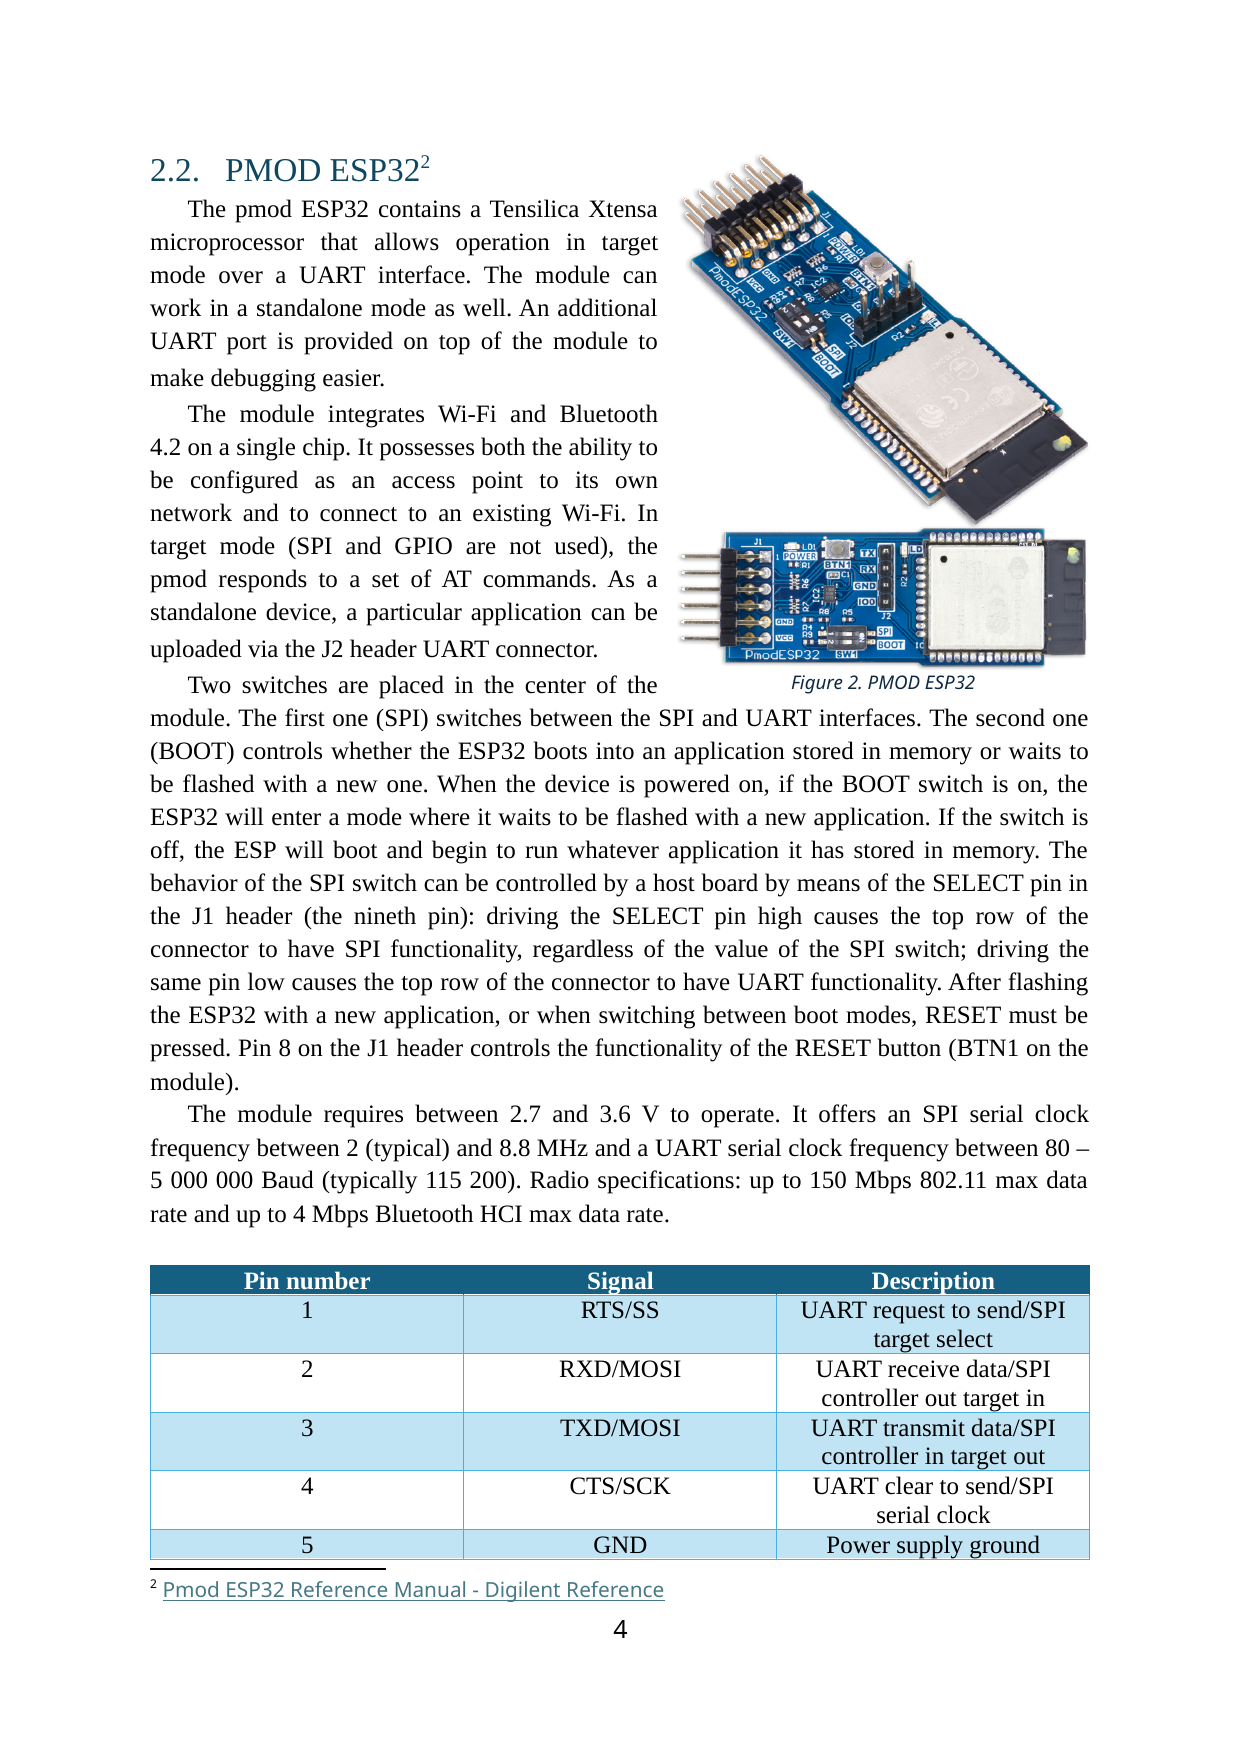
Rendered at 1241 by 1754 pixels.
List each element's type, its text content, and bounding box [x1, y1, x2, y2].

table_header Description [777, 1266, 1089, 1294]
table_cell UART receive data/SPI controller out target in [777, 1354, 1089, 1412]
table_cell TXD/MOSI [464, 1413, 776, 1470]
table_cell 1 [151, 1296, 463, 1353]
text The pmod ESP32 contains a Tensilica Xtensa microprocessor that allows operation in target mode over a UART interface. The module can work in a standalone mode as well. An additional UART port is provided on top of the module to make debugging easier. [150, 194, 678, 394]
table_cell CTS/SCK [464, 1471, 776, 1529]
table_cell 2 [151, 1354, 463, 1412]
picture [677, 153, 1092, 671]
table_cell 5 [151, 1530, 463, 1558]
table_cell UART transmit data/SPI controller in target out [777, 1413, 1089, 1470]
table_cell UART request to send/SPI target select [777, 1296, 1089, 1353]
table_cell 4 [151, 1471, 463, 1529]
table_cell GND [464, 1530, 776, 1558]
table_cell UART clear to send/SPI serial clock [777, 1471, 1089, 1529]
text The module requires between 2.7 and 3.6 V to operate. It offers an SPI serial clock frequency between 2 (typical) and 8.8 MHz and a UART serial clock frequency between 80 – 5 000 000 Baud (typically 115 200). Radio specifications: up to 150 Mbps 802.11 max data rate and up to 4 Mbps Bluetooth HCI max data rate. [150, 1099, 1090, 1227]
subtitle PMOD ESP32 [150, 150, 1090, 188]
table_header Signal [464, 1266, 776, 1294]
table_cell RTS/SS [464, 1296, 776, 1353]
table_cell RXD/MOSI [464, 1354, 776, 1412]
table_cell Power supply ground [777, 1530, 1089, 1558]
text The module integrates Wi-Fi and Bluetooth 4.2 on a single chip. It possesses both the ability to be configured as an access point to its own network and to connect to an existing Wi-Fi. In target mode (SPI and GPIO are not used), the pmod responds to a set of AT commands. As a standalone device, a particular application can be uploaded via the J2 header UART connector. [150, 399, 678, 665]
table_cell 3 [151, 1413, 463, 1470]
text Two switches are placed in the center of the module. The first one (SPI) switches between the SPI and UART interfaces. The second one (BOOT) controls whether the ESP32 boots into an application stored in memory or waits to be flashed with a new one. When the device is powered on, if the BOOT switch is on, the ESP32 will enter a mode where it waits to be flashed with a new application. If the switch is off, the ESP will boot and begin to run whatever application it has stored in memory. The behavior of the SPI switch can be controlled by a host board by means of the SELECT pin in the J1 header (the nineth pin): driving the SELECT pin high causes the top row of the connector to have SPI functionality, regardless of the value of the SPI switch; driving the same pin low causes the top row of the connector to have UART functionality. After flashing the ESP32 with a new application, or when switching between boot modes, RESET must be pressed. Pin 8 on the J1 header controls the functionality of the RESET button (BTN1 on the module). [150, 670, 1090, 1095]
table_header Pin number [151, 1266, 463, 1294]
